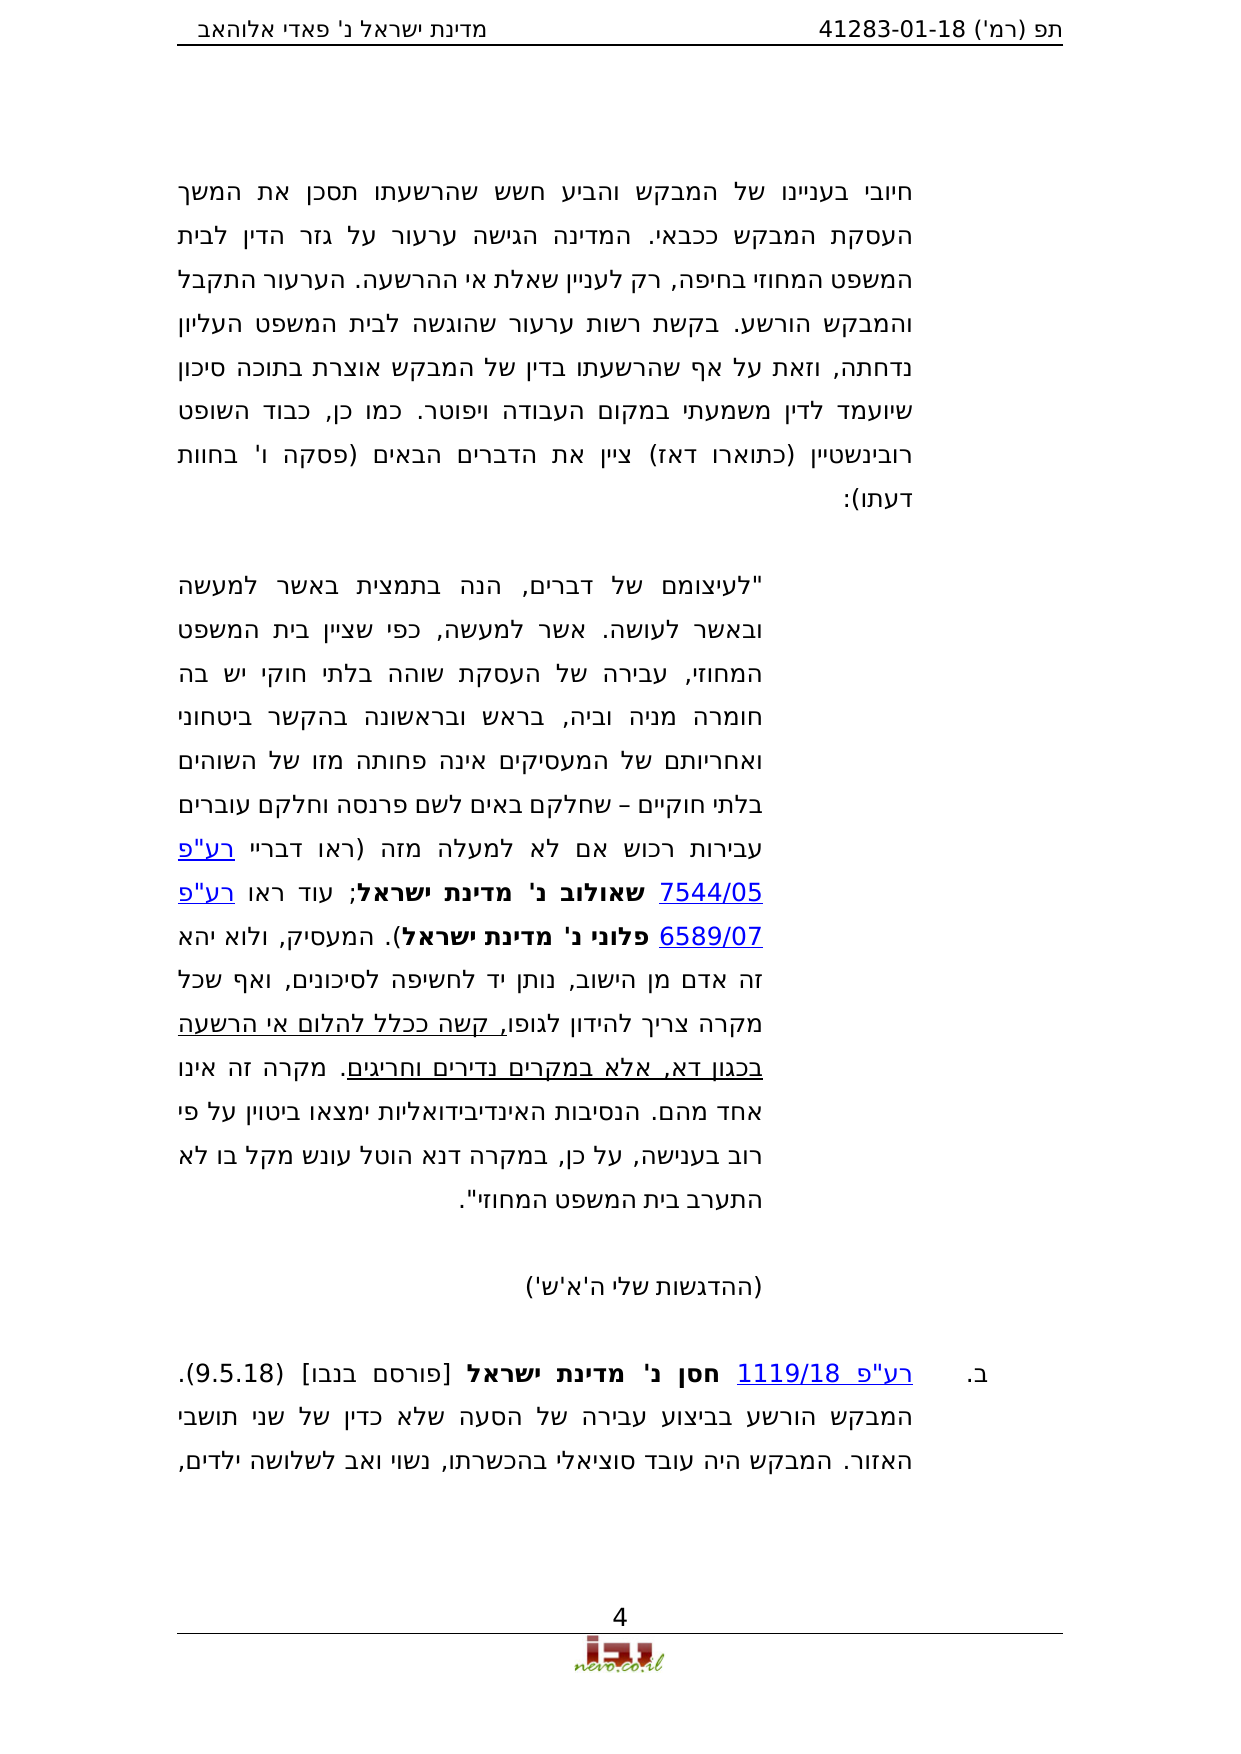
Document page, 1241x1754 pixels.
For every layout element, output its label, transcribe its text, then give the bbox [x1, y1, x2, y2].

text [177, 1359, 988, 1476]
text (ההדגשות שלי ה'א'ש') [177, 1272, 763, 1301]
picture [574, 1635, 666, 1673]
text "לעיצומם של דברים, הנה בתמצית באשר למעשה ובאשר לעושה. אשר למעשה, כפי שציין בית המשפט המחוזי, עבירה של העסקת שוהה בלתי חוקי יש בה חומרה מניה וביה, בראש ובראשונה בהקשר ביטחוני ואחריותם של המעסיקים אינה פחותה מזו של השוהים בלתי חוקיים – שחלקם באים לשם פרנסה וחלקם עוברים עבירות רכוש אם לא למעלה מזה (ראו דבריי רע"פ 7544/05 שאולוב נ' מדינת ישראל; עוד ראו רע"פ 6589/07 פלוני נ' מדינת ישראל). המעסיק, ולוא יהא זה אדם מן הישוב, נותן יד לחשיפה לסיכונים, ואף שכל מקרה צריך להידון לגופו, קשה ככלל להלום אי הרשעה בכגון דא, אלא במקרים נדירים וחריגים. מקרה זה אינו אחד מהם. הנסיבות האינדיבידואליות ימצאו ביטוין על פי רוב בענישה, על כן, במקרה דנא הוטל עונש מקל בו לא התערב בית המשפט המחוזי". [177, 571, 763, 1214]
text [177, 177, 988, 513]
